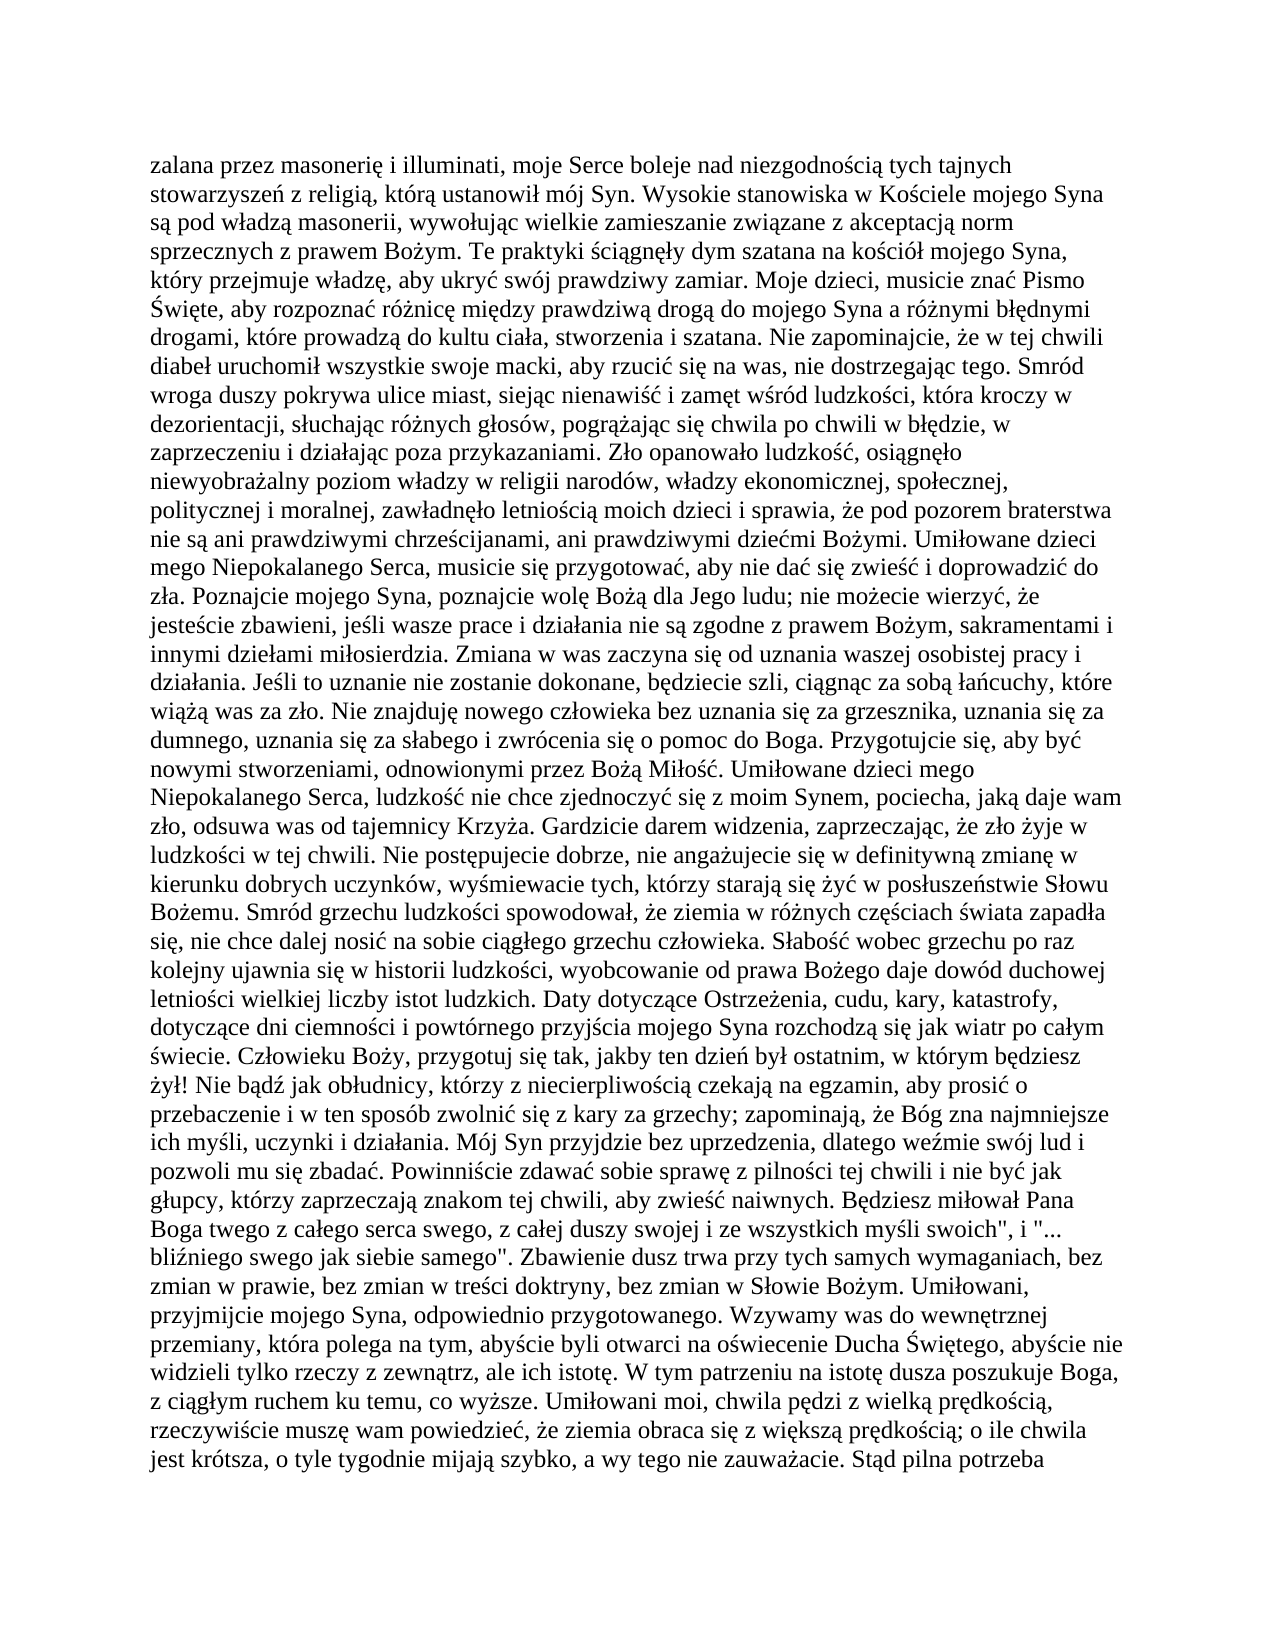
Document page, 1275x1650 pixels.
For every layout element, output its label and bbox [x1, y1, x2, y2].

text [150, 150, 1125, 1472]
